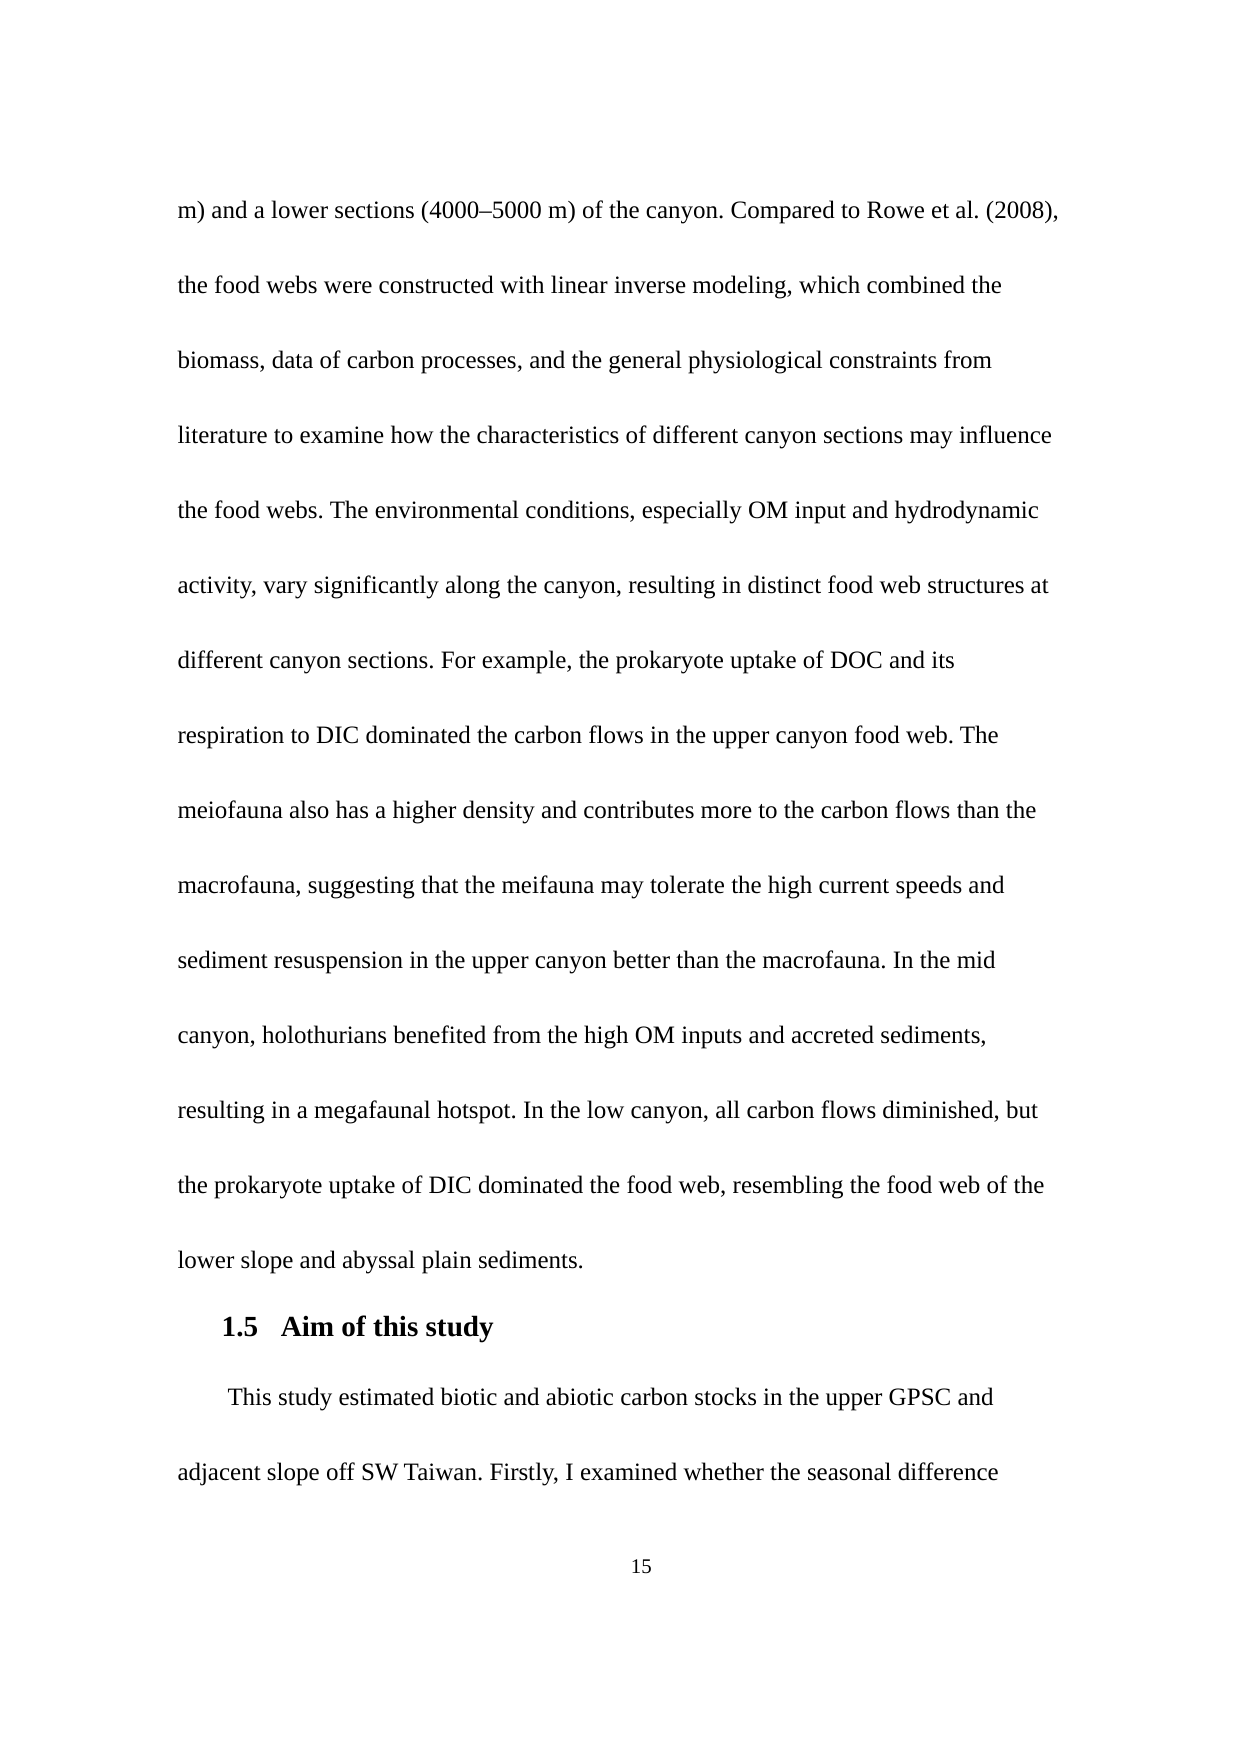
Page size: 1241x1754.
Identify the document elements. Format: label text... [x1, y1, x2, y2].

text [177, 1378, 1063, 1491]
text Aim of this study [221, 1307, 1063, 1344]
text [177, 191, 1063, 1278]
